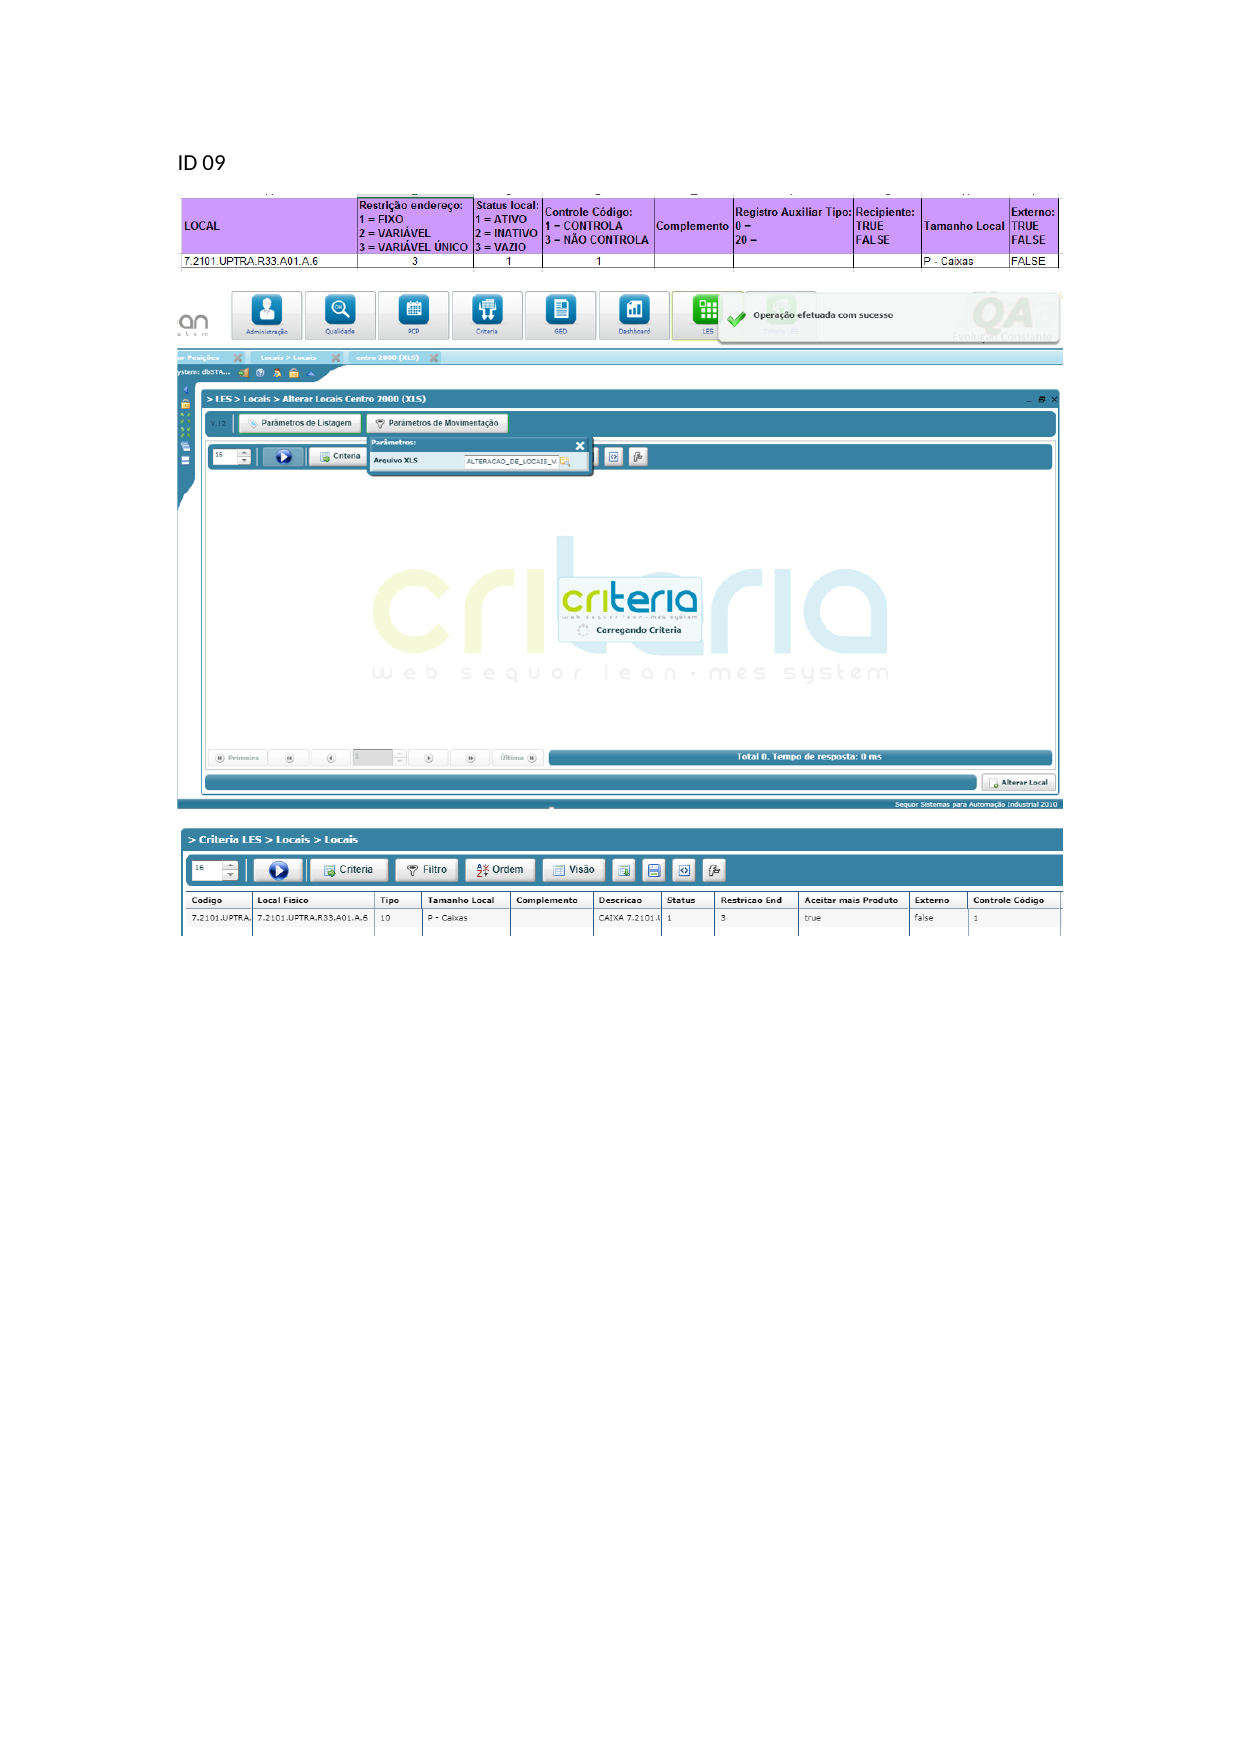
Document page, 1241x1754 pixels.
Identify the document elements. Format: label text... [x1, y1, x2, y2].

picture [177, 291, 1063, 809]
picture [177, 827, 1063, 936]
picture [177, 194, 1063, 272]
text ID 09 [177, 148, 1063, 176]
